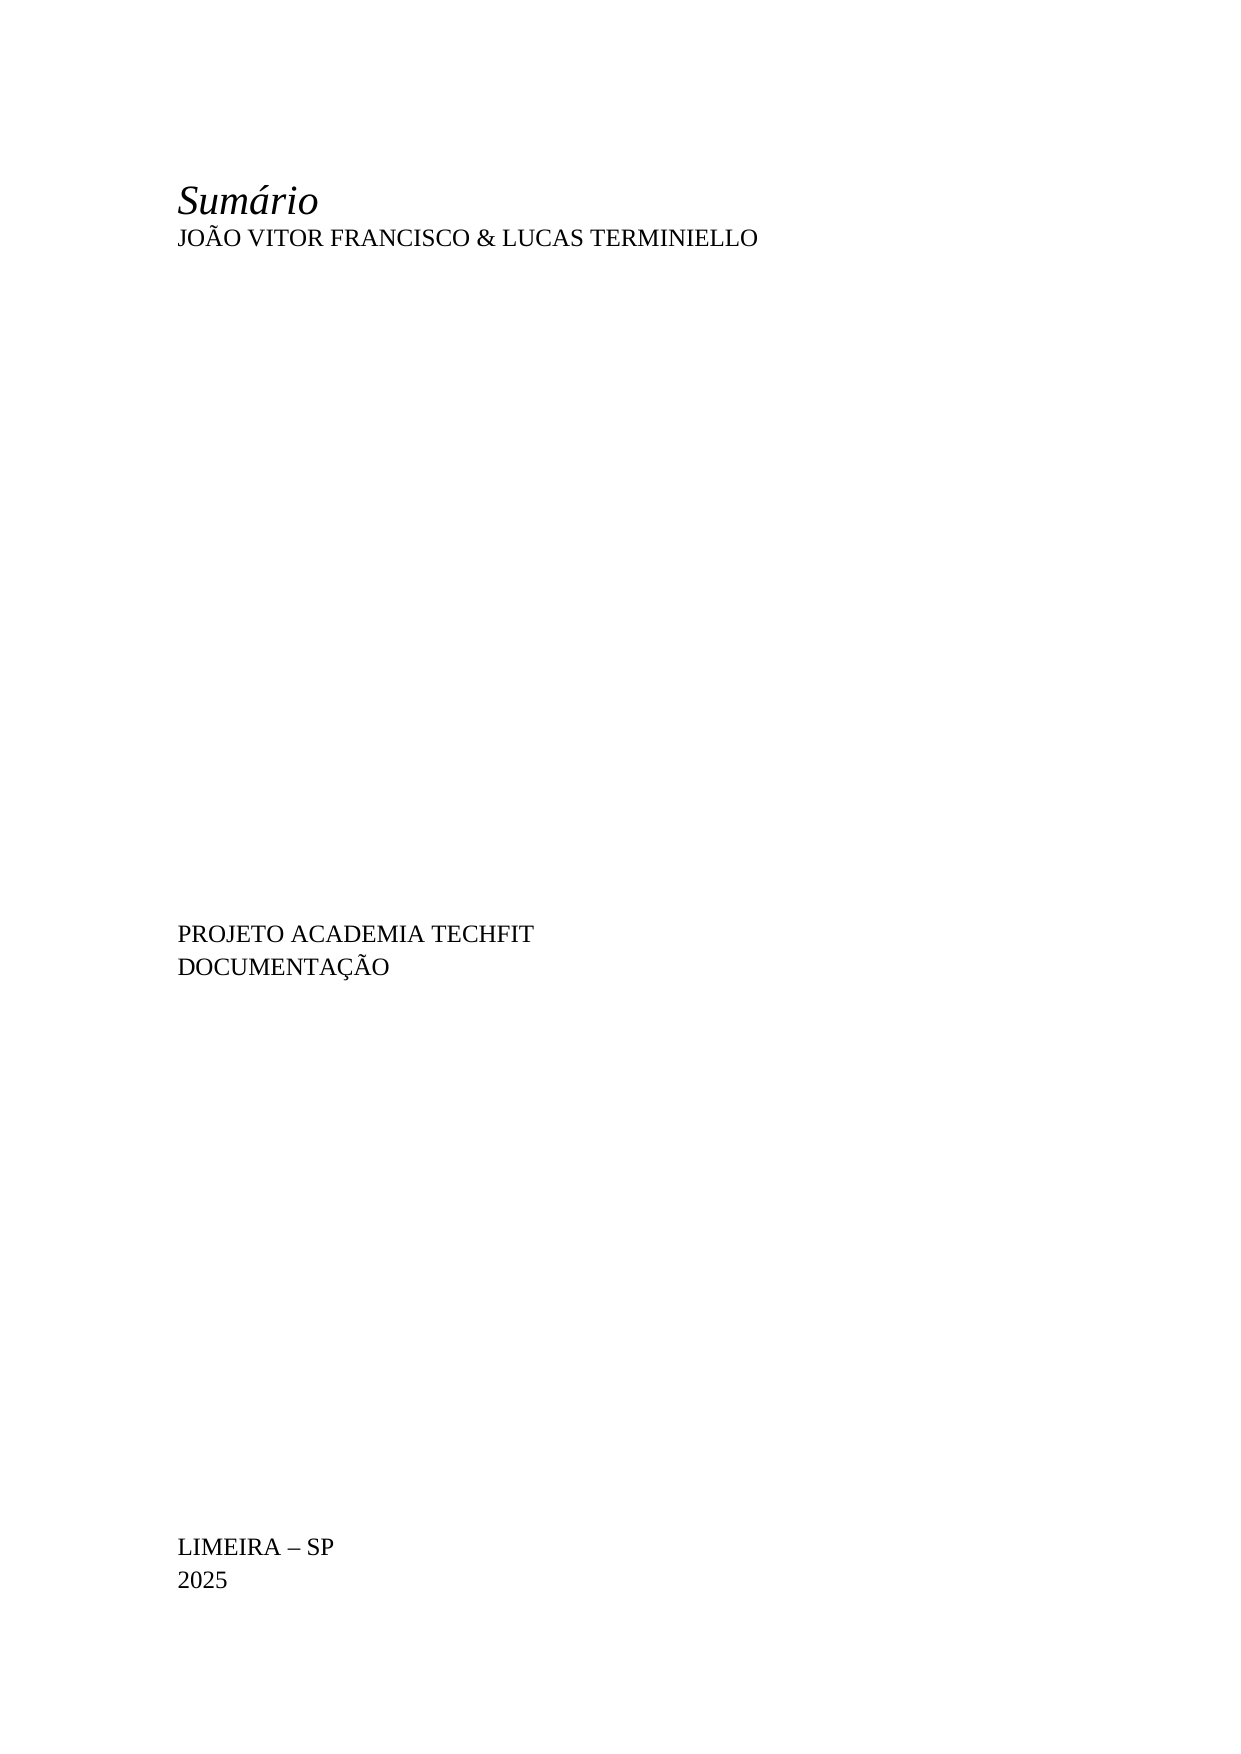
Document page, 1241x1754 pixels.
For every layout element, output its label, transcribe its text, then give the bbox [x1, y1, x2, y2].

text JOÃO VITOR FRANCISCO & LUCAS TERMINIELLO [177, 223, 1063, 252]
text LIMEIRA – SP 2025 [177, 1532, 1063, 1594]
text PROJETO ACADEMIA TECHFIT DOCUMENTAÇÃO [177, 919, 1063, 1511]
